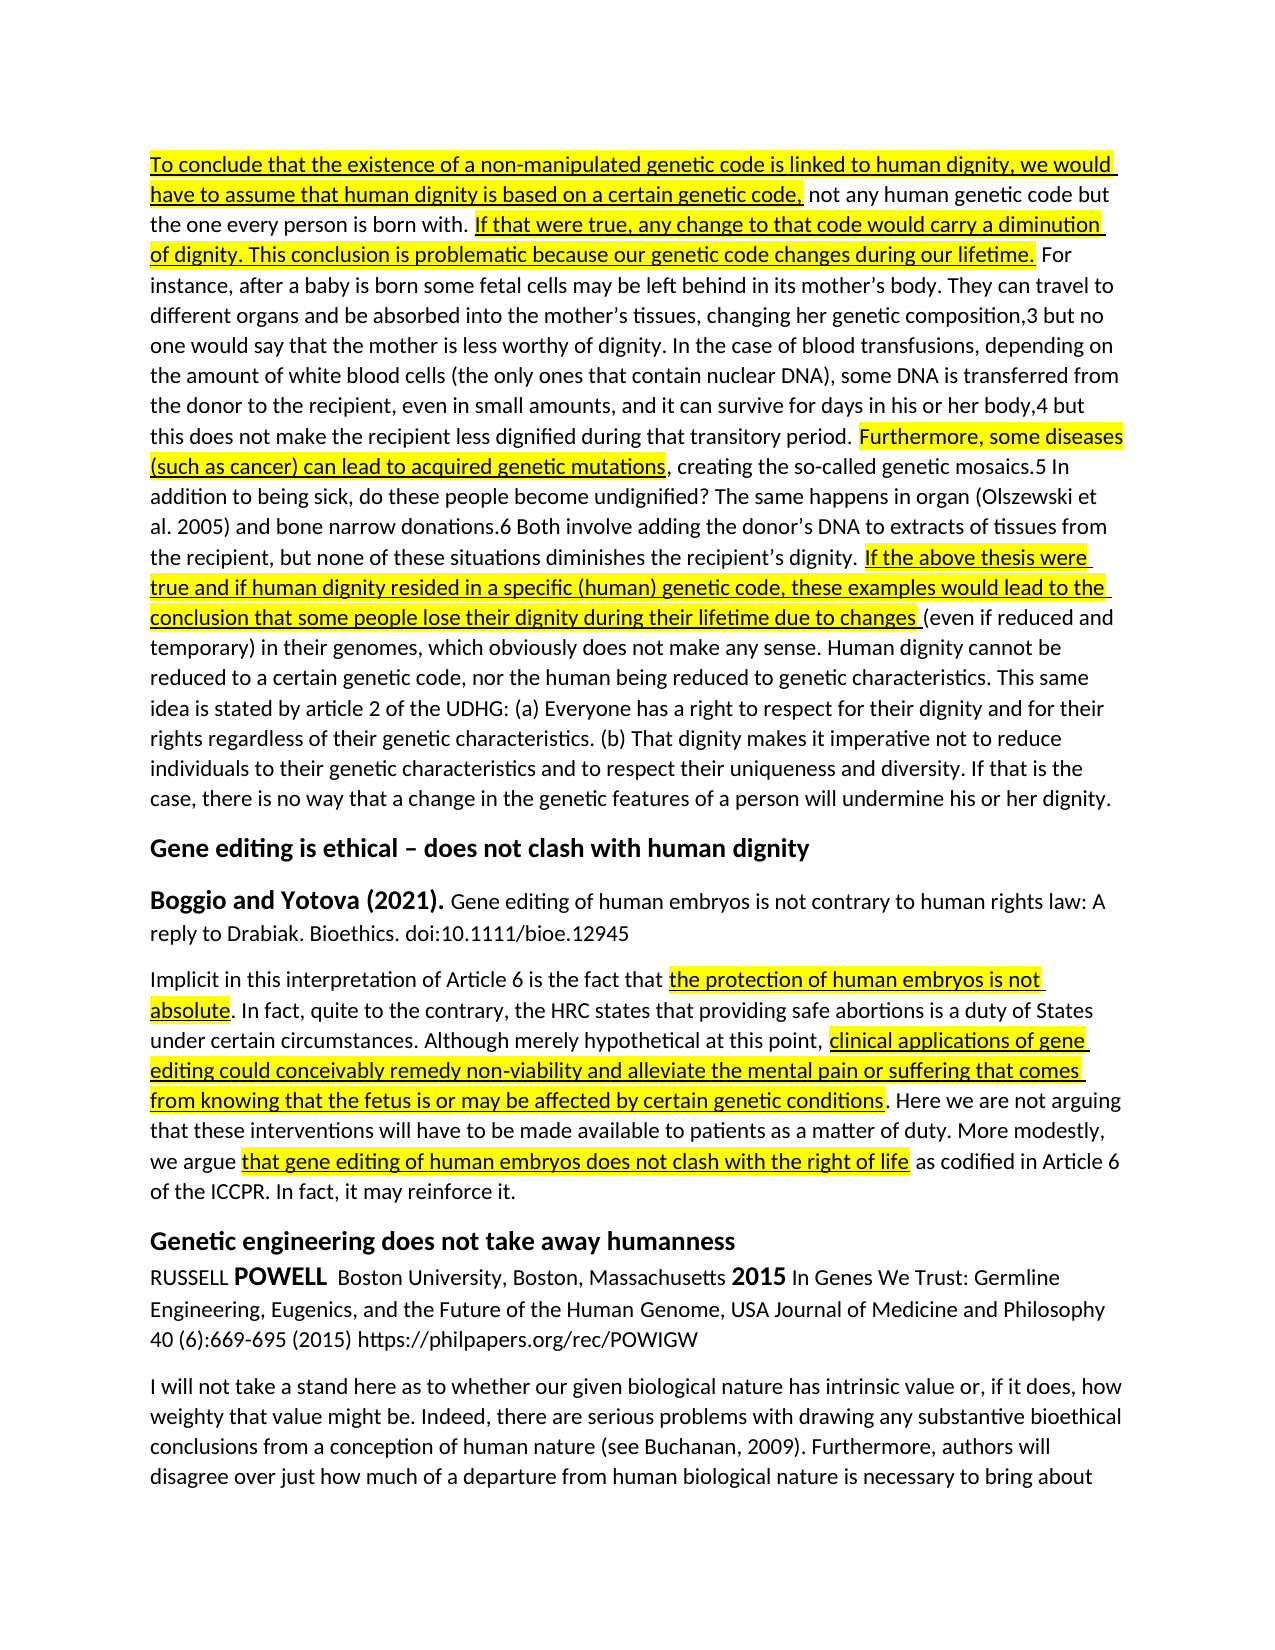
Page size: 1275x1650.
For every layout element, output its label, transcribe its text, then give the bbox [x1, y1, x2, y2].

text Gene editing is ethical – does not clash with human dignity [150, 831, 1125, 864]
text Boggio and Yotova (2021). Gene editing of human embryos is not contrary to human rights law: A reply to Drabiak. Bioethics. doi:10.1111/bioe.12945 [150, 883, 1125, 947]
text Implicit in this interpretation of Article 6 is the fact that the protection of human embryos is not absolute. In fact, quite to the contrary, the HRC states that providing safe abortions is a duty of States under certain circumstances. Although merely hypothetical at this point, clinical applications of gene editing could conceivably remedy non‐viability and alleviate the mental pain or suffering that comes from knowing that the fetus is or may be affected by certain genetic conditions. Here we are not arguing that these interventions will have to be made available to patients as a matter of duty. More modestly, we argue that gene editing of human embryos does not clash with the right of life as codified in Article 6 of the ICCPR. In fact, it may reinforce it. [150, 966, 1125, 1205]
text RUSSELL POWELL Boston University, Boston, Massachusetts 2015 In Genes We Trust: Germline Engineering, Eugenics, and the Future of the Human Genome, USA Journal of Medicine and Philosophy 40 (6):669-695 (2015) https://philpapers.org/rec/POWIGW [150, 1259, 1125, 1353]
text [150, 1372, 1125, 1491]
subtitle Genetic engineering does not take away humanness [150, 1224, 1125, 1257]
text To conclude that the existence of a non-manipulated genetic code is linked to human dignity, we would have to assume that human dignity is based on a certain genetic code, not any human genetic code but the one every person is born with. If that were true, any change to that code would carry a diminution of dignity. This conclusion is problematic because our genetic code changes during our lifetime. For instance, after a baby is born some fetal cells may be left behind in its mother’s body. They can travel to different organs and be absorbed into the mother’s tissues, changing her genetic composition,3 but no one would say that the mother is less worthy of dignity. In the case of blood transfusions, depending on the amount of white blood cells (the only ones that contain nuclear DNA), some DNA is transferred from the donor to the recipient, even in small amounts, and it can survive for days in his or her body,4 but this does not make the recipient less dignified during that transitory period. Furthermore, some diseases (such as cancer) can lead to acquired genetic mutations, creating the so-called genetic mosaics.5 In addition to being sick, do these people become undignified? The same happens in organ (Olszewski et al. 2005) and bone narrow donations.6 Both involve adding the donor’s DNA to extracts of tissues from the recipient, but none of these situations diminishes the recipient’s dignity. If the above thesis were true and if human dignity resided in a specific (human) genetic code, these examples would lead to the conclusion that some people lose their dignity during their lifetime due to changes (even if reduced and temporary) in their genomes, which obviously does not make any sense. Human dignity cannot be reduced to a certain genetic code, nor the human being reduced to genetic characteristics. This same idea is stated by article 2 of the UDHG: (a) Everyone has a right to respect for their dignity and for their rights regardless of their genetic characteristics. (b) That dignity makes it imperative not to reduce individuals to their genetic characteristics and to respect their uniqueness and diversity. If that is the case, there is no way that a change in the genetic features of a person will undermine his or her dignity. [150, 150, 1125, 812]
